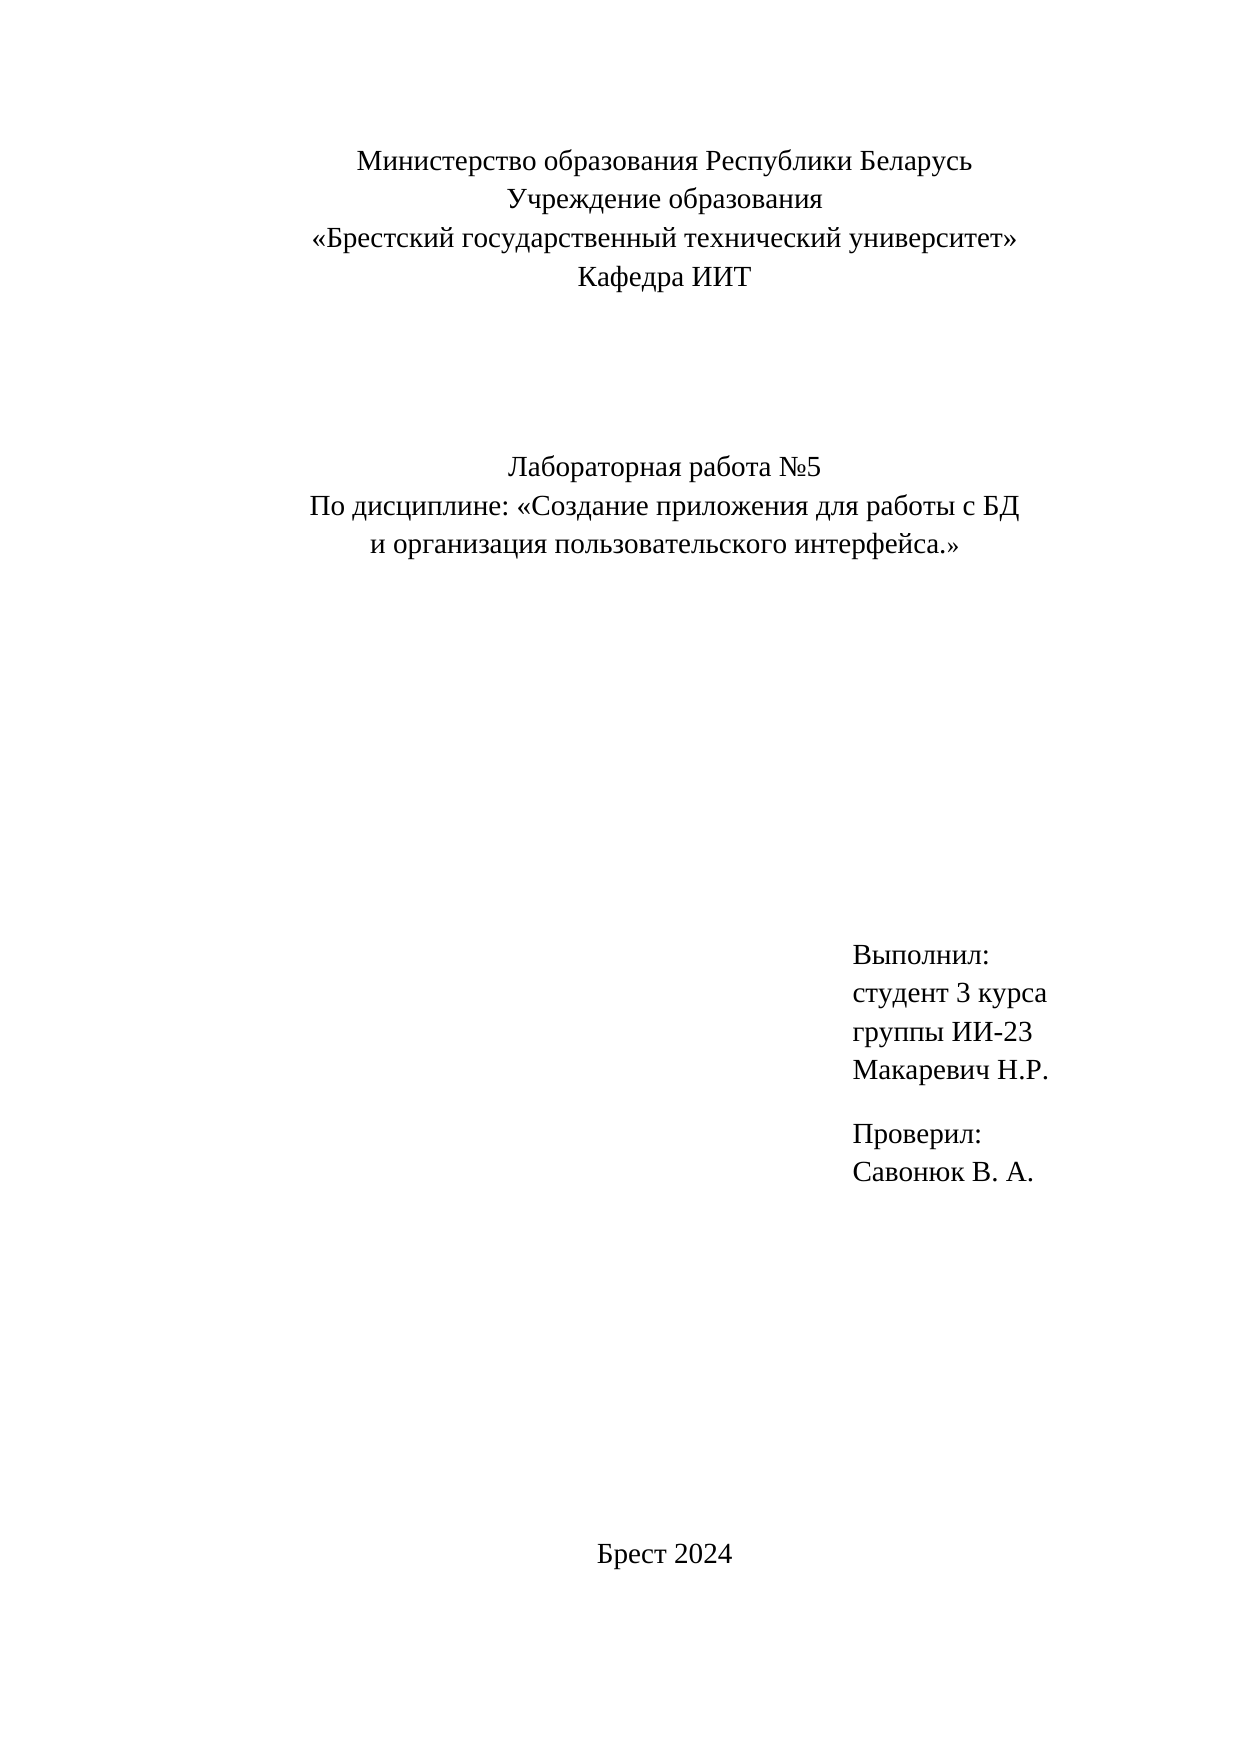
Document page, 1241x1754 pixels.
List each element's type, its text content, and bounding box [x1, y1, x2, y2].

text Проверил: Савонюк В. А. [852, 1116, 1152, 1188]
text Брест 2024 [177, 1536, 1152, 1569]
text Министерство образования Республики Беларусь Учреждение образования «Брестский государственный технический университет» Кафедра ИИТ [177, 143, 1152, 292]
text и организация пользовательского интерфейса.» [177, 526, 1152, 590]
text Лабораторная работа №5 По дисциплине: «Создание приложения для работы с БД [177, 449, 1152, 521]
text Выполнил: студент 3 курса группы ИИ-23 Макаревич Н.Р. [852, 937, 1152, 1086]
